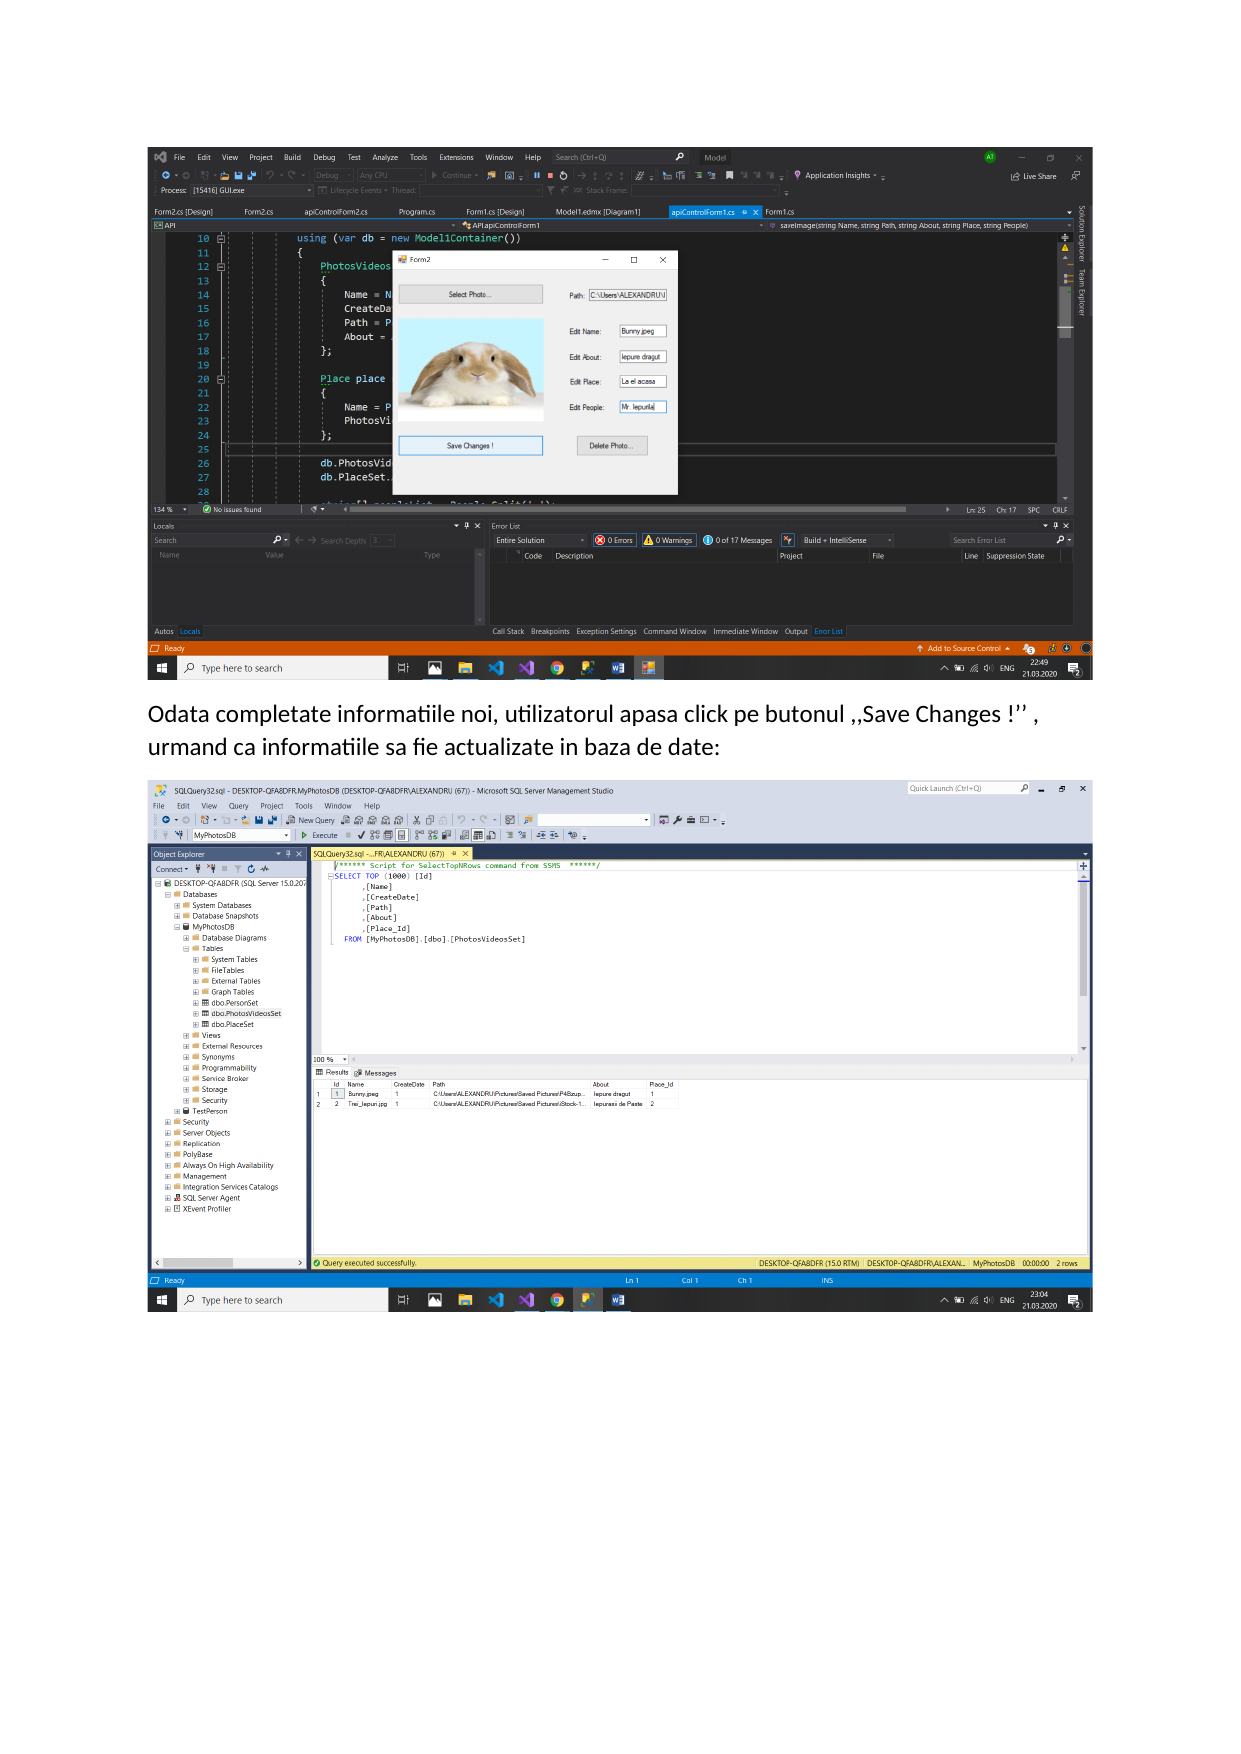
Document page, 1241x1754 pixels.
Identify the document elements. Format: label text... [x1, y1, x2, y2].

text Odata completate informatiile noi, utilizatorul apasa click pe butonul ,,Save Changes !’’ , urmand ca informatiile sa fie actualizate in baza de date: [148, 698, 1093, 761]
picture [147, 147, 1093, 680]
picture [147, 780, 1093, 1312]
